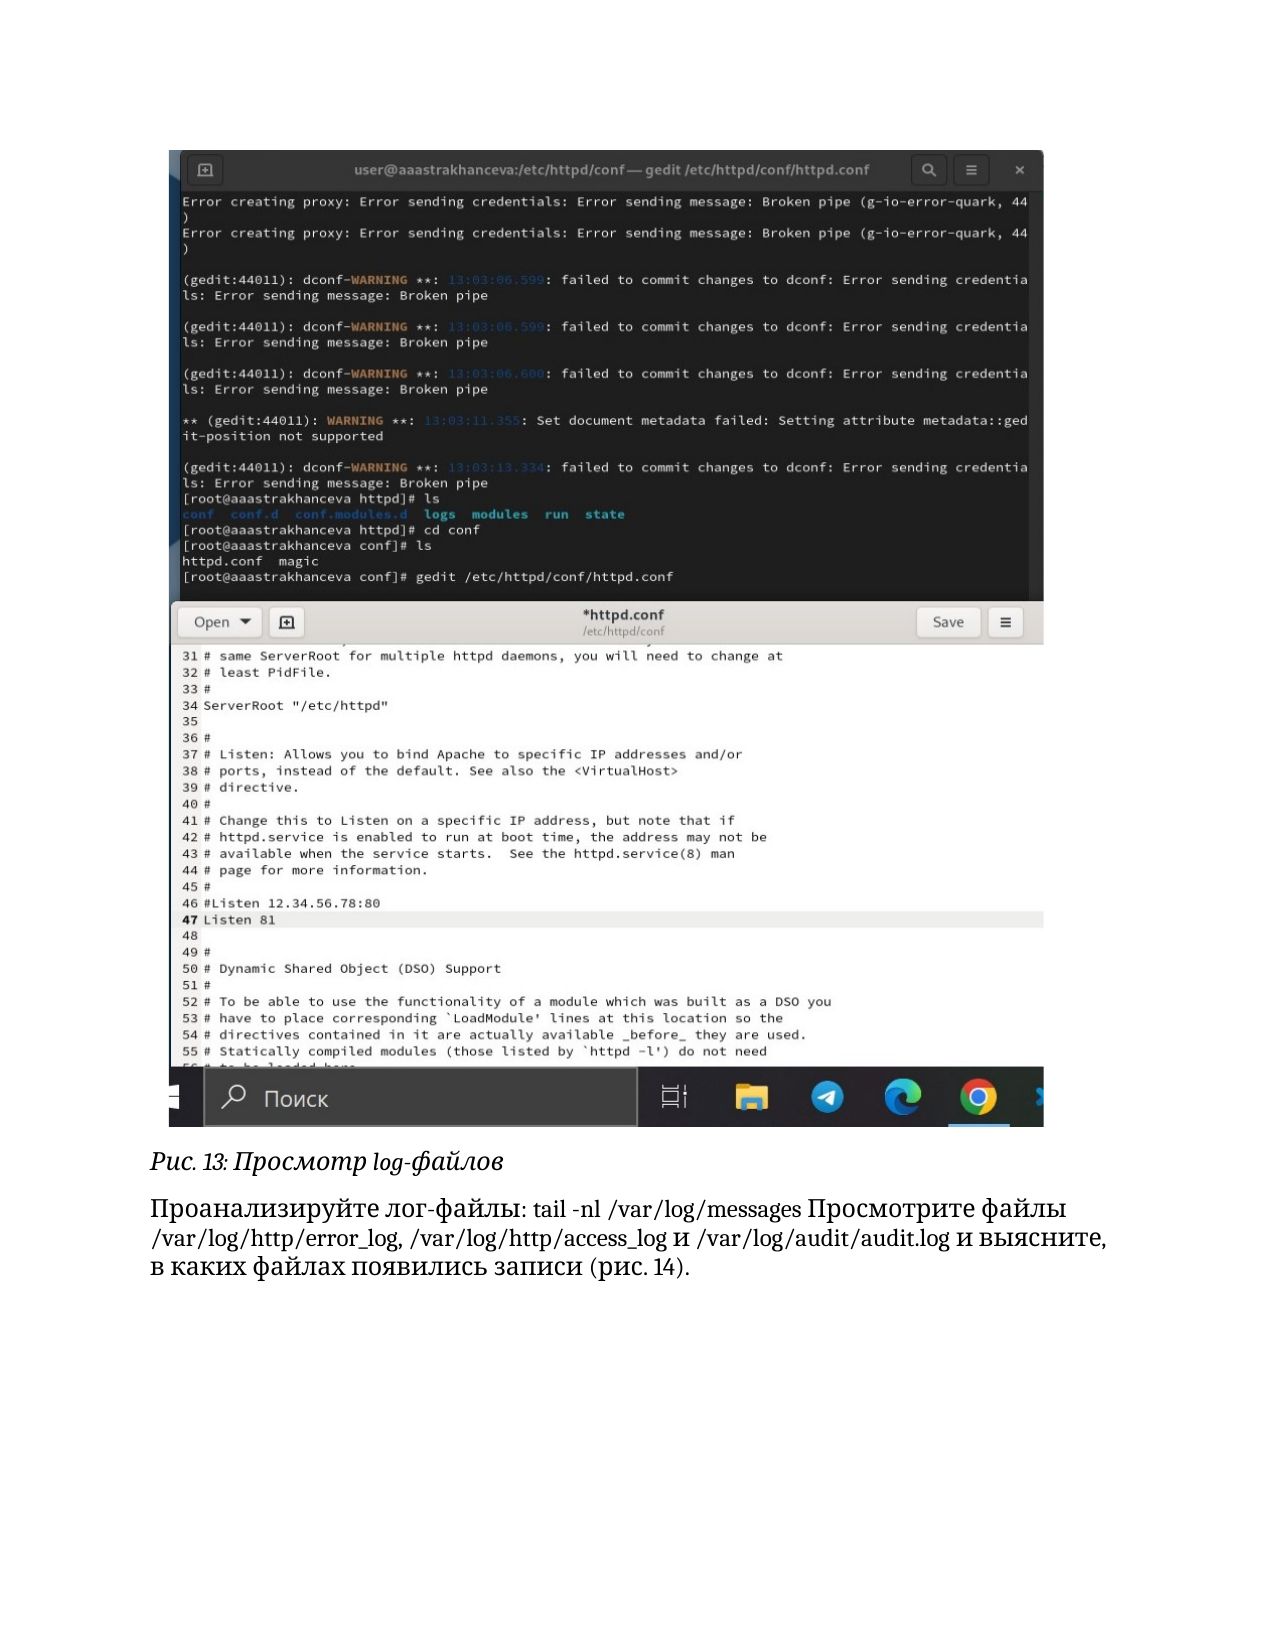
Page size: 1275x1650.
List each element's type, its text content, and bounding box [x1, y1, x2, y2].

text Проанализируйте лог-файлы: tail -nl /var/log/messages Просмотрите файлы /var/log/http/error_log, /var/log/http/access_log и /var/log/audit/audit.log и выясните, в каких файлах появились записи (рис. 14). [150, 1195, 1125, 1281]
text Рис. 13: Просмотр log-файлов [150, 1147, 1125, 1176]
picture [168, 150, 1044, 1127]
